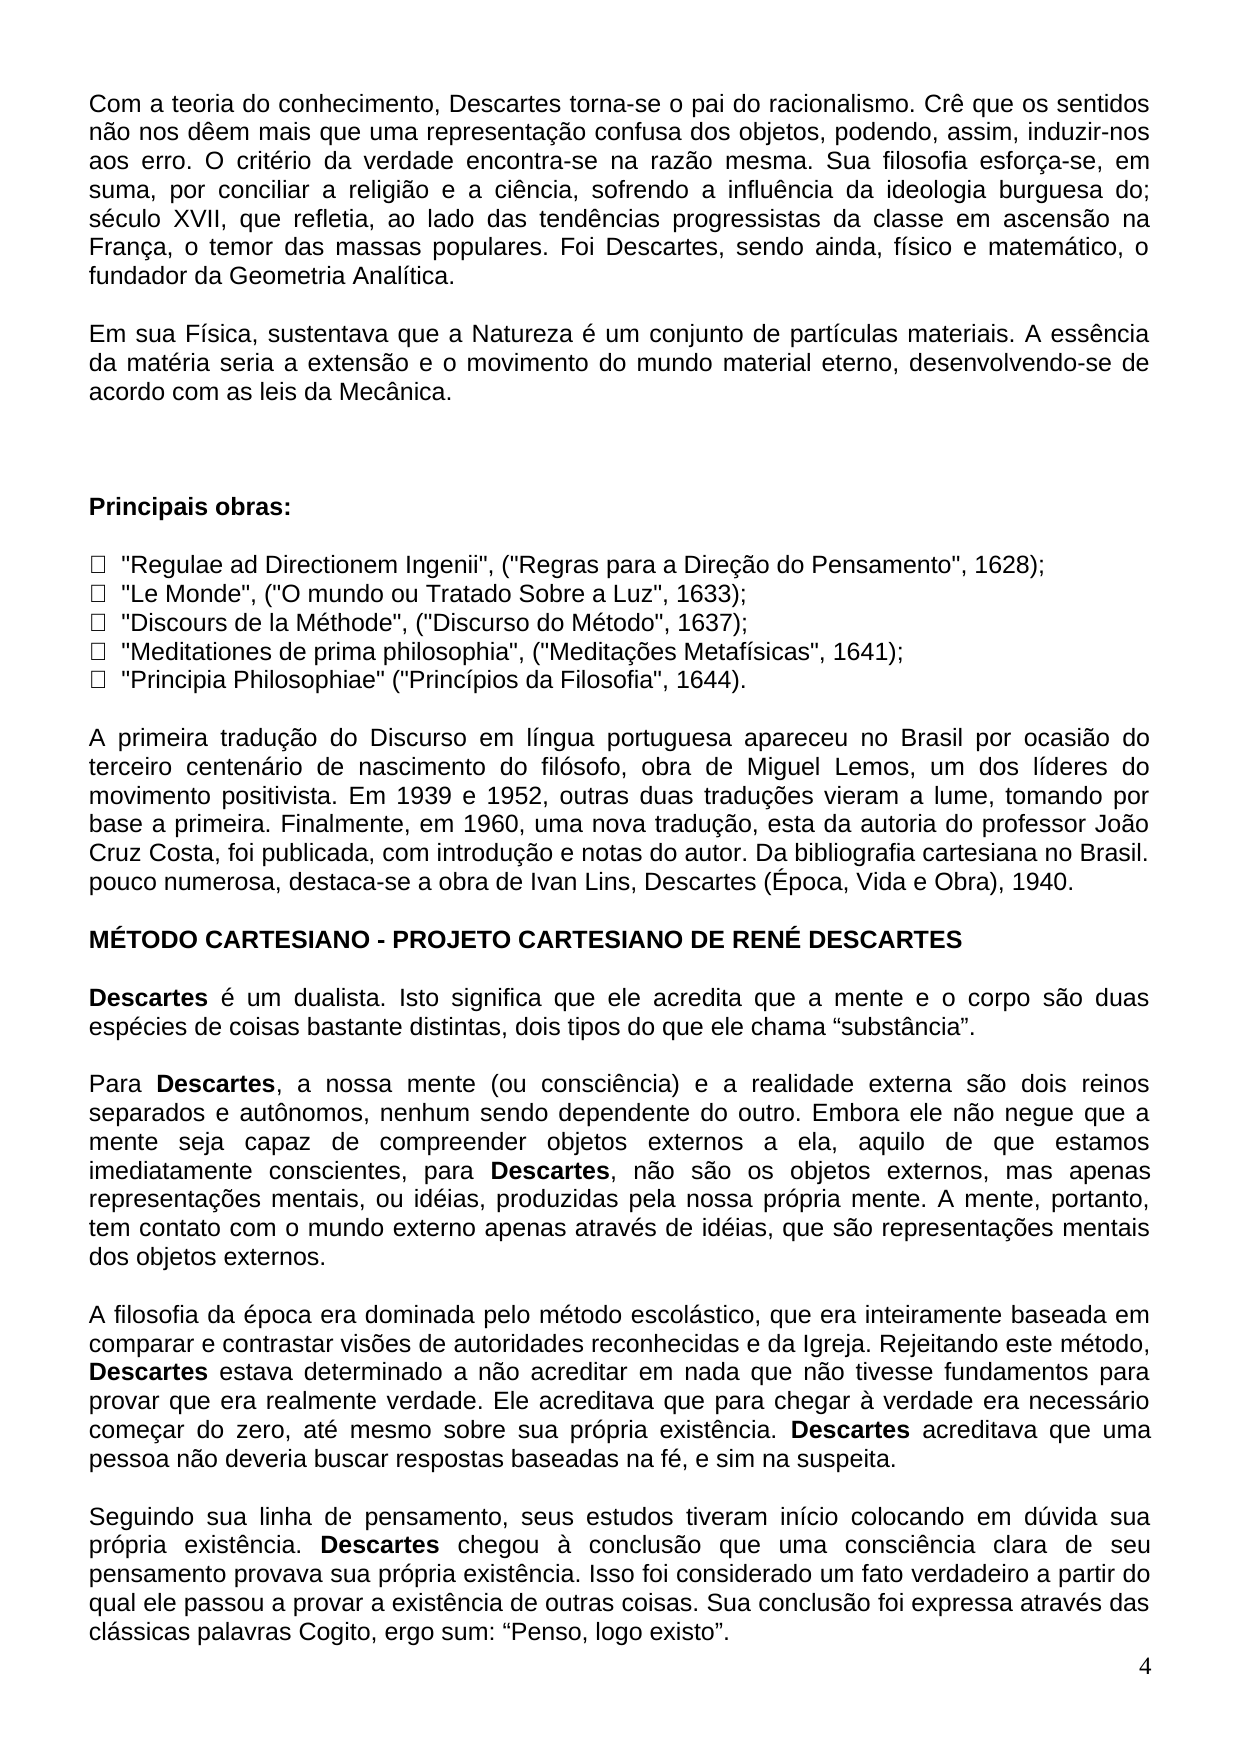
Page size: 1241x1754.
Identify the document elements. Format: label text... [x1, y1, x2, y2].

text  "Le Monde", ("O mundo ou Tratado Sobre a Luz", 1633); [89, 579, 1152, 608]
subtitle MÉTODO CARTESIANO - PROJETO CARTESIANO DE RENÉ DESCARTES [89, 925, 1152, 954]
text  "Principia Philosophiae" ("Princípios da Filosofia", 1644). [89, 665, 1152, 694]
text Em sua Física, sustentava que a Natureza é um conjunto de partículas materiais. A essência da matéria seria a extensão e o movimento do mundo material eterno, desenvolvendo-se de acordo com as leis da Mecânica. [89, 319, 1152, 405]
text Principais obras: [89, 492, 1152, 521]
text A primeira tradução do Discurso em língua portuguesa apareceu no Brasil por ocasião do terceiro centenário de nascimento do filósofo, obra de Miguel Lemos, um dos líderes do movimento positivista. Em 1939 e 1952, outras duas traduções vieram a lume, tomando por base a primeira. Finalmente, em 1960, uma nova tradução, esta da autoria do professor João Cruz Costa, foi publicada, com introdução e notas do autor. Da bibliografia cartesiana no Brasil. pouco numerosa, destaca-se a obra de Ivan Lins, Descartes (Época, Vida e Obra), 1940. [89, 723, 1152, 896]
text Para Descartes, a nossa mente (ou consciência) e a realidade externa são dois reinos separados e autônomos, nenhum sendo dependente do outro. Embora ele não negue que a mente seja capaz de compreender objetos externos a ela, aquilo de que estamos imediatamente conscientes, para Descartes, não são os objetos externos, mas apenas representações mentais, ou idéias, produzidas pela nossa própria mente. A mente, portanto, tem contato com o mundo externo apenas através de idéias, que são representações mentais dos objetos externos. [89, 1069, 1152, 1271]
text  "Discours de la Méthode", ("Discurso do Método", 1637); [89, 608, 1152, 637]
text Descartes é um dualista. Isto significa que ele acredita que a mente e o corpo são duas espécies de coisas bastante distintas, dois tipos do que ele chama “substância”. [89, 983, 1152, 1040]
text A filosofia da época era dominada pelo método escolástico, que era inteiramente baseada em comparar e contrastar visões de autoridades reconhecidas e da Igreja. Rejeitando este método, Descartes estava determinado a não acreditar em nada que não tivesse fundamentos para provar que era realmente verdade. Ele acreditava que para chegar à verdade era necessário começar do zero, até mesmo sobre sua própria existência. Descartes acreditava que uma pessoa não deveria buscar respostas baseadas na fé, e sim na suspeita. [89, 1300, 1152, 1472]
text  "Meditationes de prima philosophia", ("Meditações Metafísicas", 1641); [89, 637, 1152, 665]
text  "Regulae ad Directionem Ingenii", ("Regras para a Direção do Pensamento", 1628); [89, 550, 1152, 579]
text Seguindo sua linha de pensamento, seus estudos tiveram início colocando em dúvida sua própria existência. Descartes chegou à conclusão que uma consciência clara de seu pensamento provava sua própria existência. Isso foi considerado um fato verdadeiro a partir do qual ele passou a provar a existência de outras coisas. Sua conclusão foi expressa através das clássicas palavras Cogito, ergo sum: “Penso, logo existo”. [89, 1502, 1152, 1645]
text Com a teoria do conhecimento, Descartes torna-se o pai do racionalismo. Crê que os sentidos não nos dêem mais que uma representação confusa dos objetos, podendo, assim, induzir-nos aos erro. O critério da verdade encontra-se na razão mesma. Sua filosofia esforça-se, em suma, por conciliar a religião e a ciência, sofrendo a influência da ideologia burguesa do; século XVII, que refletia, ao lado das tendências progressistas da classe em ascensão na França, o temor das massas populares. Foi Descartes, sendo ainda, físico e matemático, o fundador da Geometria Analítica. [89, 89, 1152, 290]
